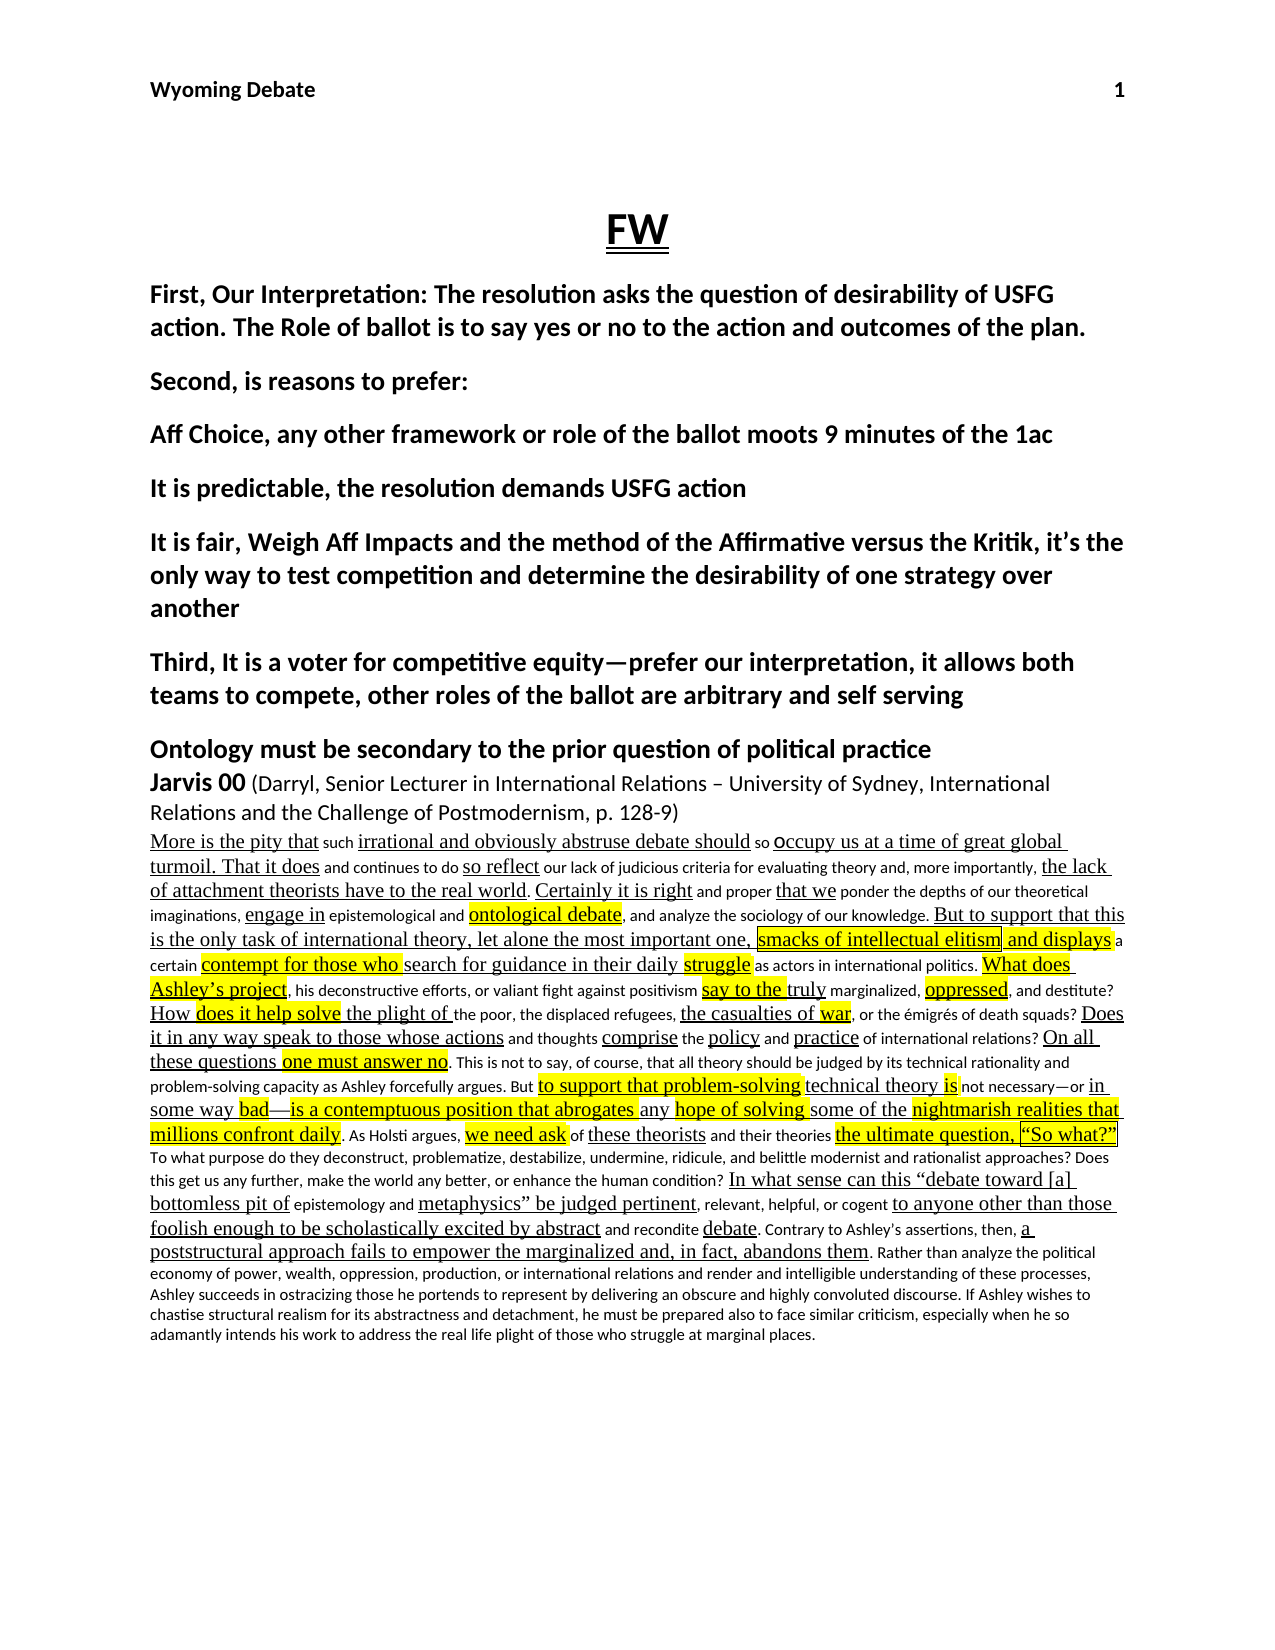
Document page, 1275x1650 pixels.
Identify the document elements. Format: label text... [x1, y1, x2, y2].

subtitle First, Our Interpretation: The resolution asks the question of desirability of USFG action. The Role of ballot is to say yes or no to the action and outcomes of the plan. [150, 277, 1125, 343]
subtitle Second, is reasons to prefer: [150, 364, 1125, 397]
subtitle Third, It is a voter for competitive equity—prefer our interpretation, it allows both teams to compete, other roles of the ballot are arbitrary and self serving [150, 645, 1125, 711]
subtitle Ontology must be secondary to the prior question of political practice [150, 732, 1125, 765]
subtitle FW [150, 200, 1125, 256]
subtitle Aff Choice, any other framework or role of the ballot moots 9 minutes of the 1ac [150, 417, 1125, 451]
text Jarvis 00 (Darryl, Senior Lecturer in International Relations – University of Sydney, International Relations and the Challenge of Postmodernism, p. 128-9) [150, 765, 1125, 826]
subtitle It is predictable, the resolution demands USFG action [150, 471, 1125, 504]
subtitle It is fair, Weigh Aff Impacts and the method of the Affirmative versus the Kritik, it’s the only way to test competition and determine the desirability of one strategy over another [150, 525, 1125, 624]
text More is the pity that such irrational and obviously abstruse debate should so occupy us at a time of great global turmoil. That it does and continues to do so reflect our lack of judicious criteria for evaluating theory and, more importantly, the lack of attachment theorists have to the real world. Certainly it is right and proper that we ponder the depths of our theoretical imaginations, engage in epistemological and ontological debate, and analyze the sociology of our knowledge. But to support that this is the only task of international theory, let alone the most important one, smacks of intellectual elitism and displays a certain contempt for those who search for guidance in their daily struggle as actors in international politics. What does Ashley’s project, his deconstructive efforts, or valiant fight against positivism say to the truly marginalized, oppressed, and destitute? How does it help solve the plight of the poor, the displaced refugees, the casualties of war, or the émigrés of death squads? Does it in any way speak to those whose actions and thoughts comprise the policy and practice of international relations? On all these questions one must answer no. This is not to say, of course, that all theory should be judged by its technical rationality and problem-solving capacity as Ashley forcefully argues. But to support that problem-solving technical theory is not necessary—or in some way bad—is a contemptuous position that abrogates any hope of solving some of the nightmarish realities that millions confront daily. As Holsti argues, we need ask of these theorists and their theories the ultimate question, “So what?” To what purpose do they deconstruct, problematize, destabilize, undermine, ridicule, and belittle modernist and rationalist approaches? Does this get us any further, make the world any better, or enhance the human condition? In what sense can this “debate toward [a] bottomless pit of epistemology and metaphysics” be judged pertinent, relevant, helpful, or cogent to anyone other than those foolish enough to be scholastically excited by abstract and recondite debate. Contrary to Ashley’s assertions, then, a poststructural approach fails to empower the marginalized and, in fact, abandons them. Rather than analyze the political economy of power, wealth, oppression, production, or international relations and render and intelligible understanding of these processes, Ashley succeeds in ostracizing those he portends to represent by delivering an obscure and highly convoluted discourse. If Ashley wishes to chastise structural realism for its abstractness and detachment, he must be prepared also to face similar criticism, especially when he so adamantly intends his work to address the real life plight of those who struggle at marginal places. [150, 826, 1125, 1345]
